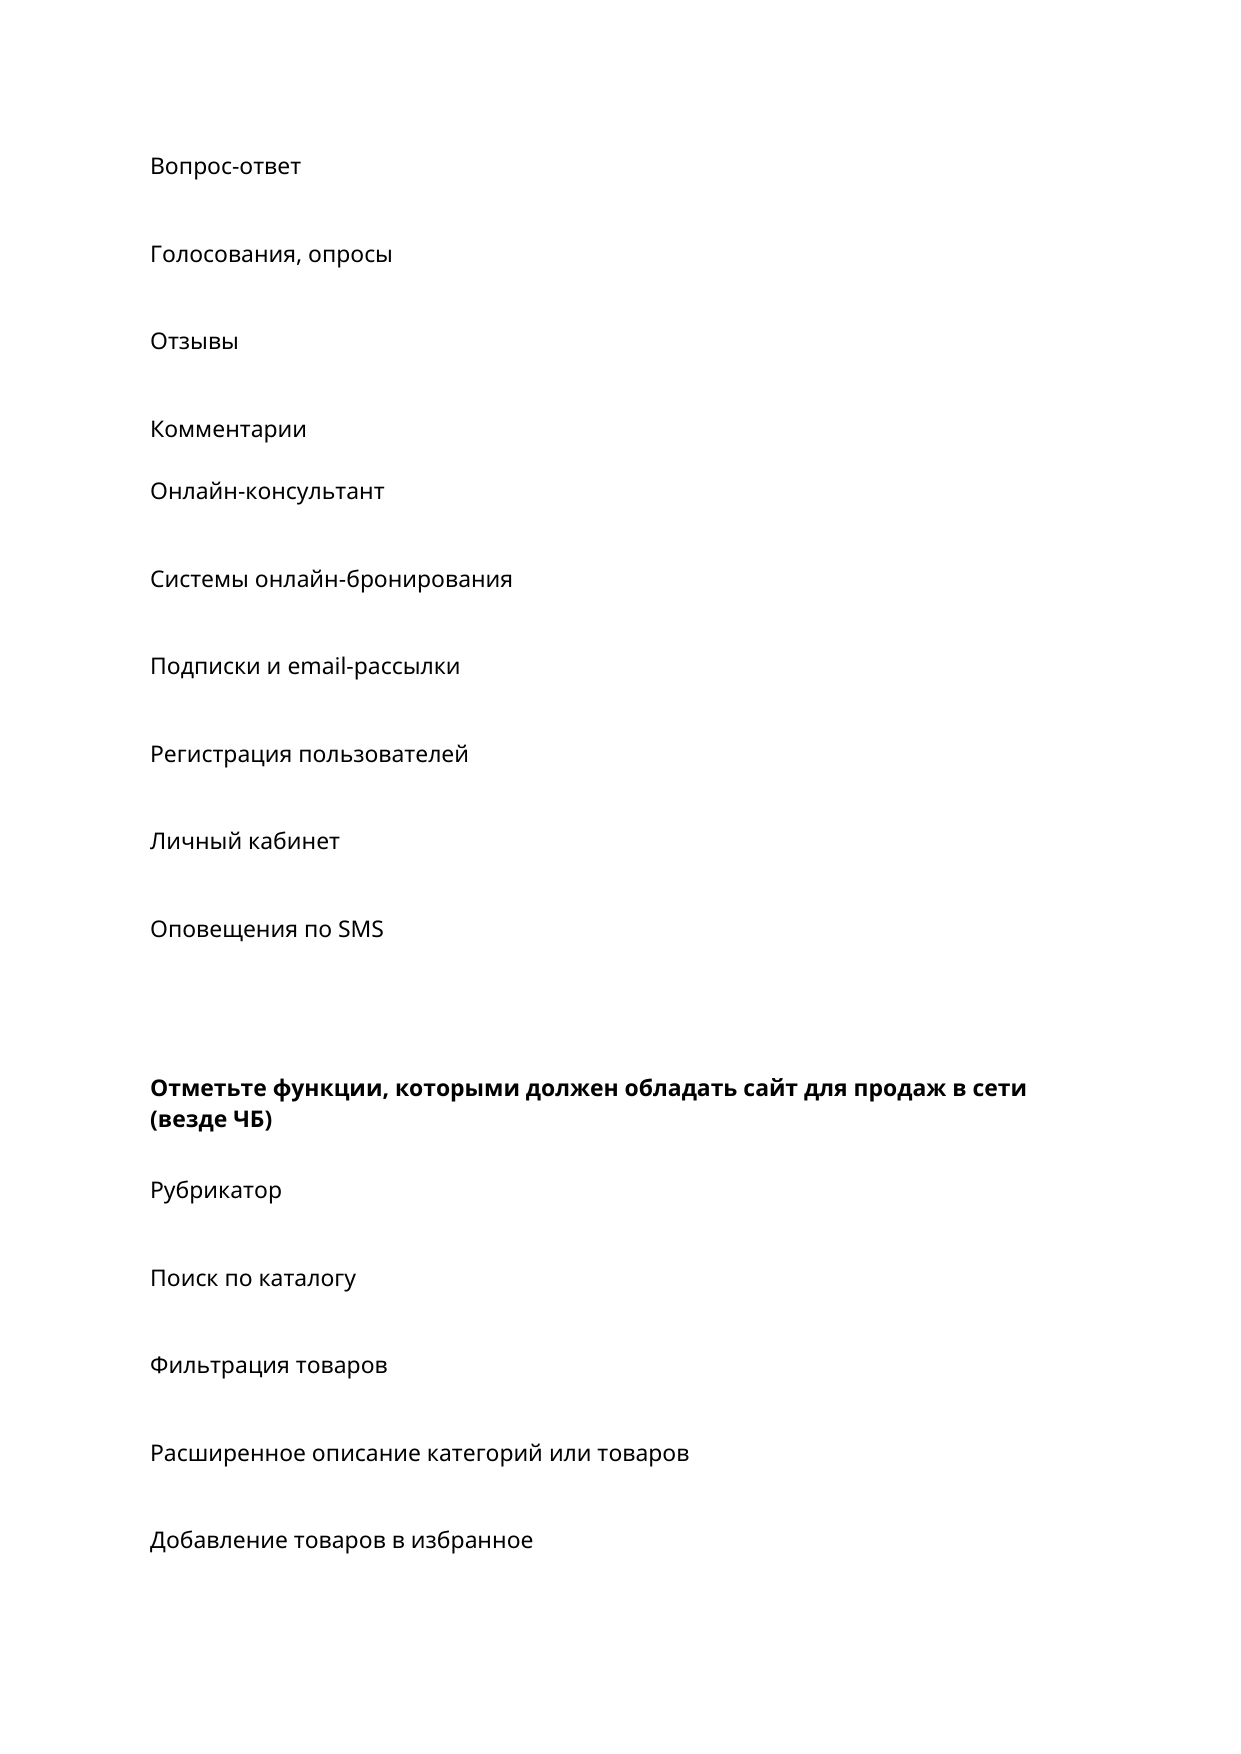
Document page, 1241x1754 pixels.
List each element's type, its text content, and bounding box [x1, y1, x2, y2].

text Подписки и email-рассылки [150, 650, 1090, 681]
text Комментарии Онлайн-консультант [150, 412, 1090, 506]
text Личный кабинет [150, 825, 1090, 856]
text Фильтрация товаров [150, 1349, 1090, 1381]
text Голосования, опросы [150, 237, 1090, 269]
text Поиск по каталогу [150, 1262, 1090, 1293]
text Отзывы [150, 325, 1090, 356]
text Отметьте функции, которыми должен обладать сайт для продаж в сети (везде ЧБ) [150, 1072, 1090, 1135]
text Вопрос-ответ [150, 150, 1090, 181]
text Регистрация пользователей [150, 737, 1090, 769]
text Системы онлайн-бронирования [150, 562, 1090, 594]
text Рубрикатор [150, 1174, 1090, 1206]
text Оповещения по SMS [150, 912, 1090, 1033]
text Расширенное описание категорий или товаров [150, 1437, 1090, 1468]
text Добавление товаров в избранное [150, 1524, 1090, 1556]
